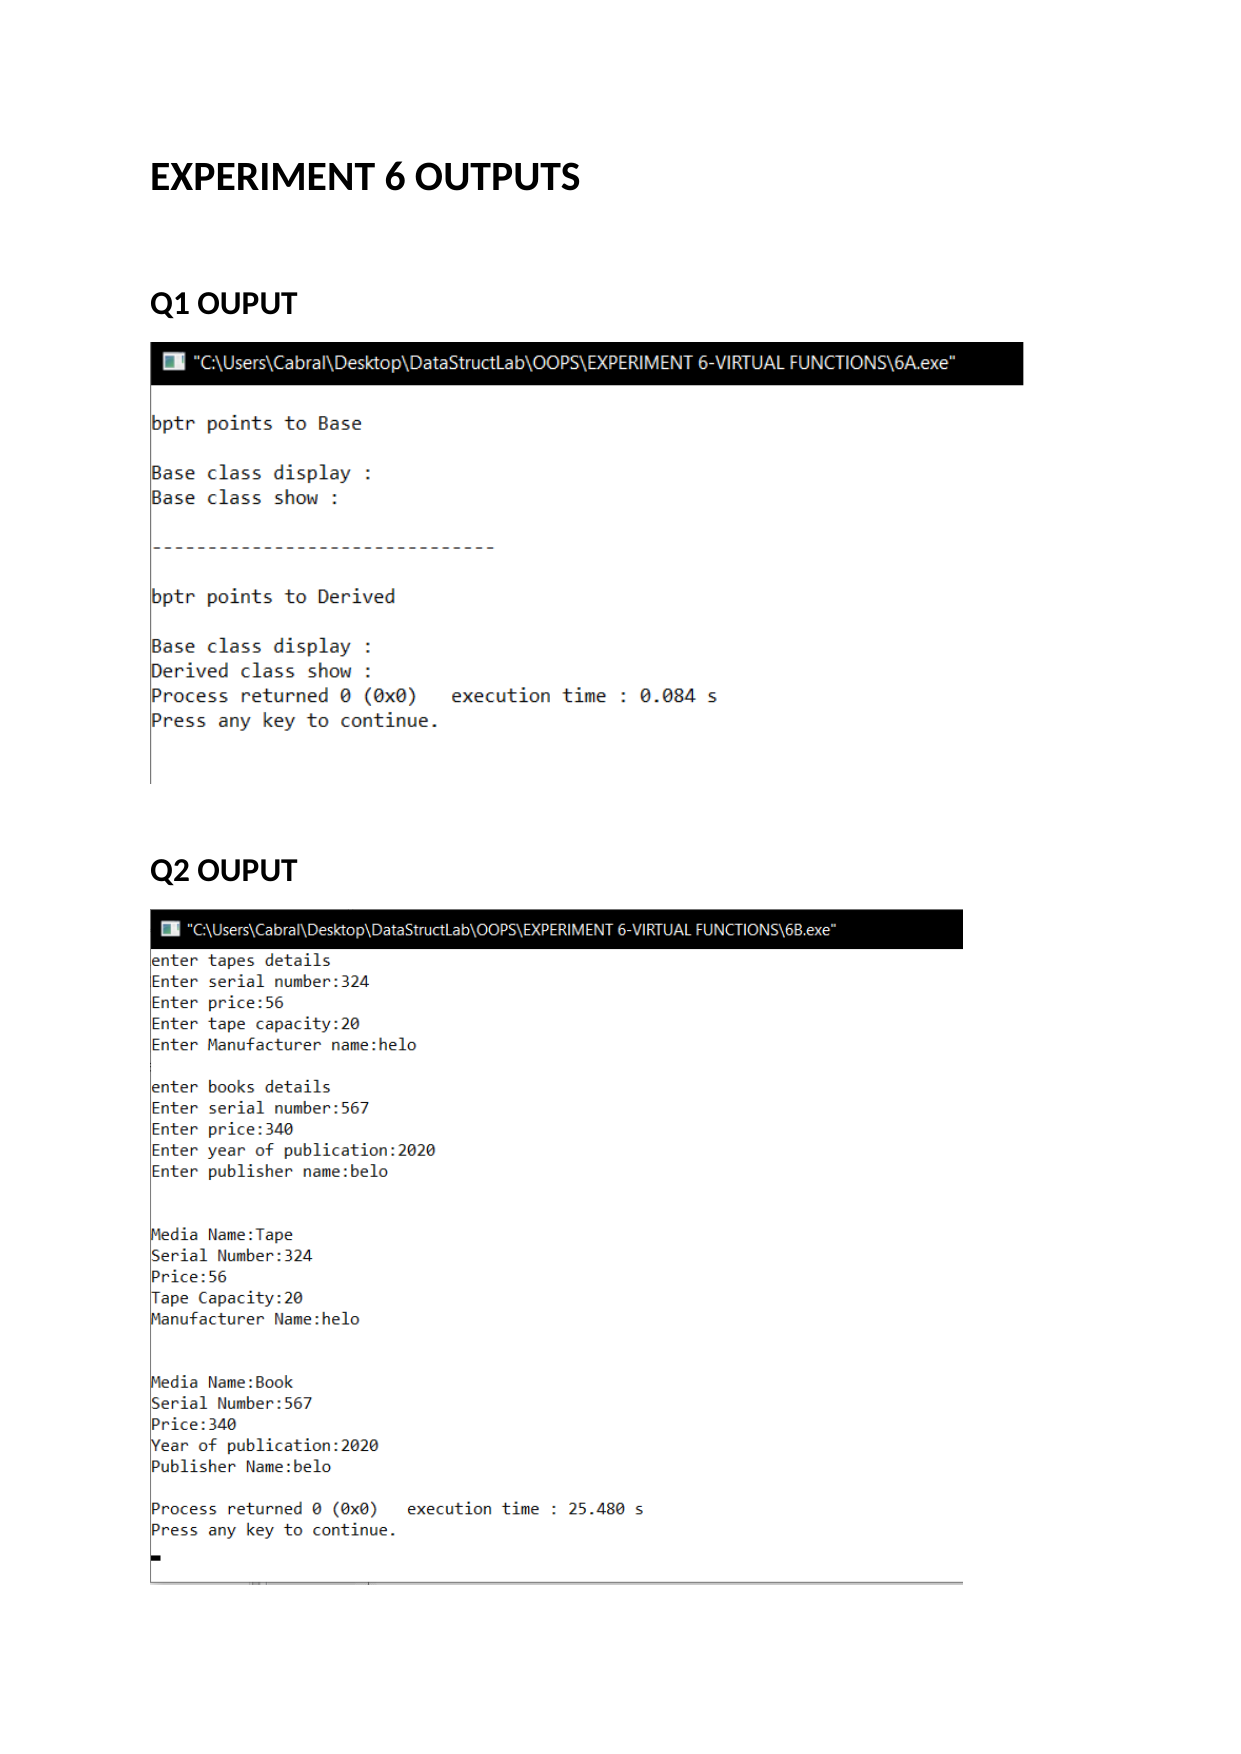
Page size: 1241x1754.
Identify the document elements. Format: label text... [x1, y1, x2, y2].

picture [150, 909, 963, 1585]
text Q1 OUPUT [150, 282, 1090, 323]
text Q2 OUPUT [150, 849, 1090, 890]
text EXPERIMENT 6 OUTPUTS [150, 150, 1090, 201]
picture [150, 342, 1024, 784]
